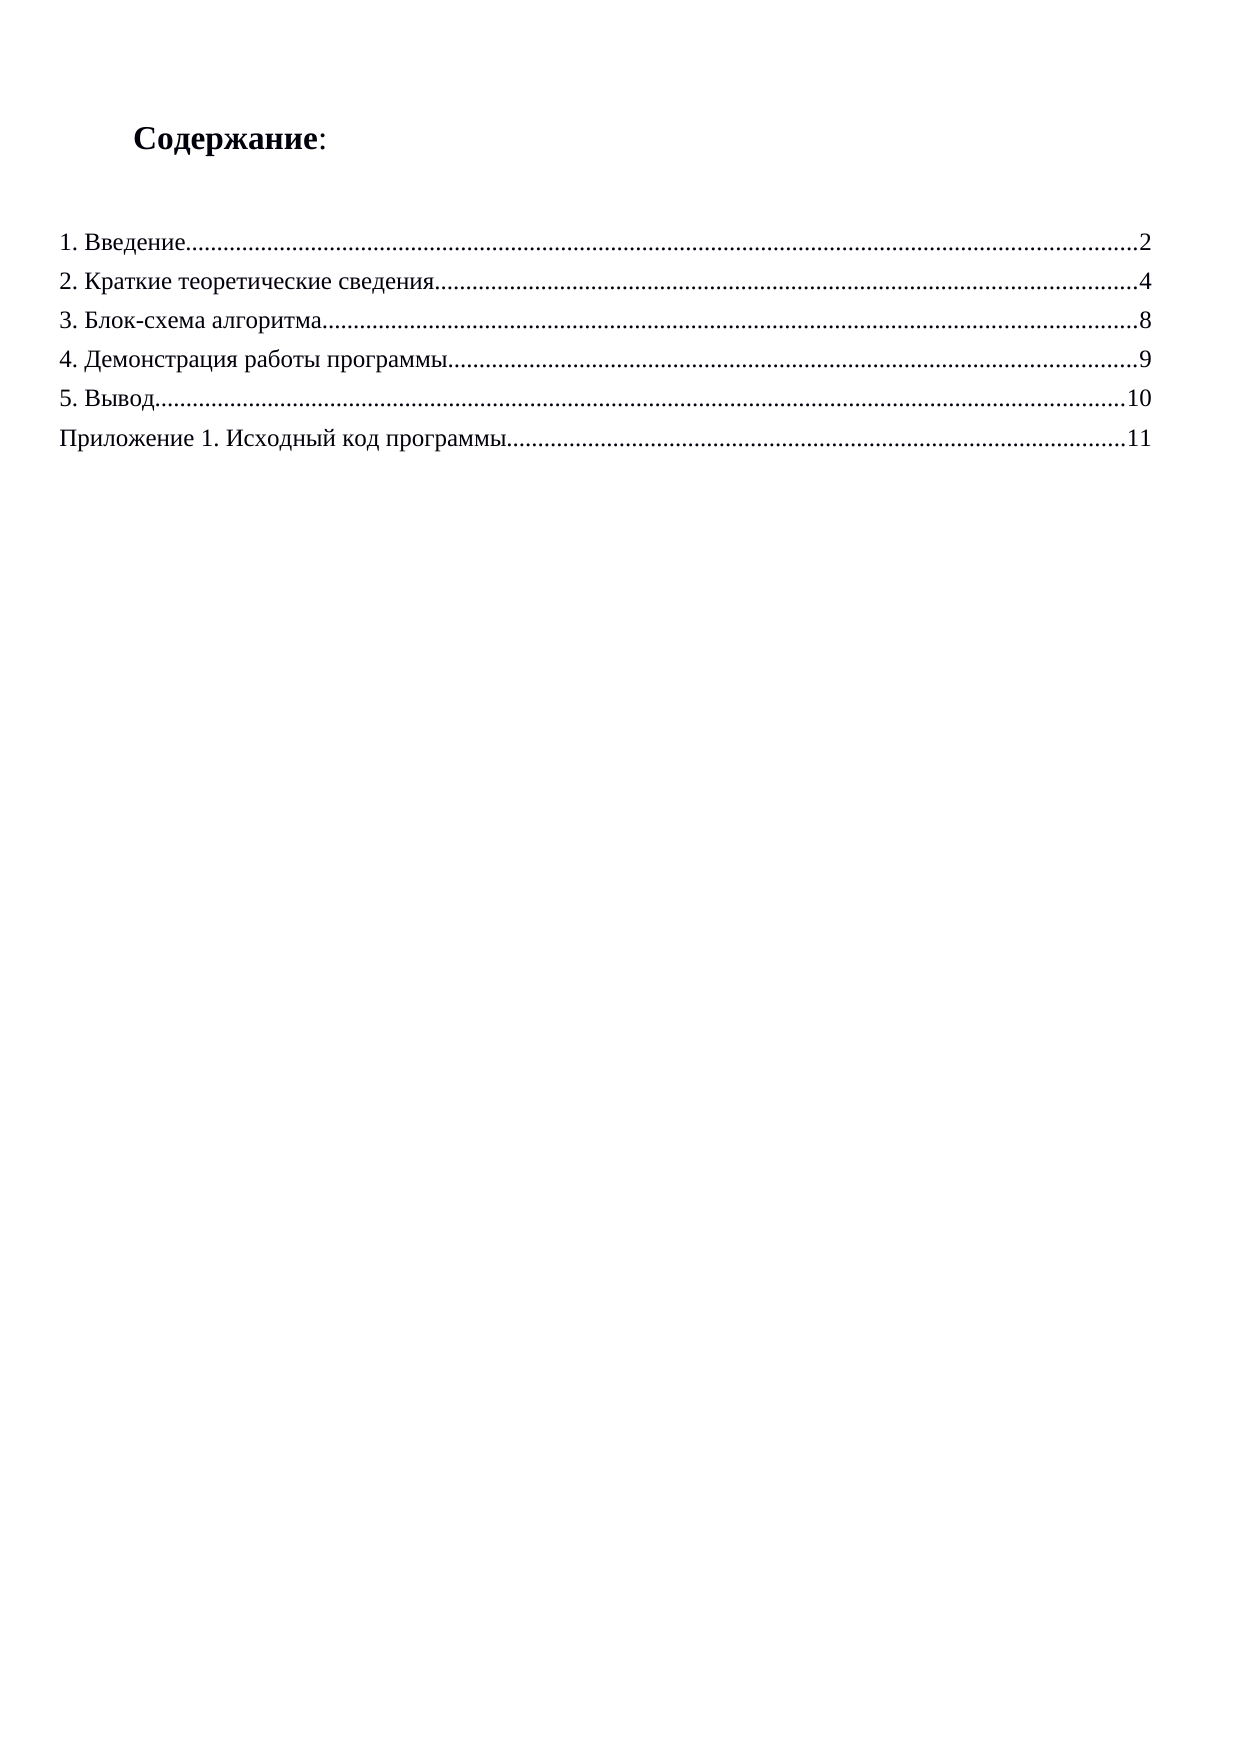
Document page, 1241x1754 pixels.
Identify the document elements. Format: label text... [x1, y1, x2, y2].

text Содержание: [59, 118, 1152, 156]
